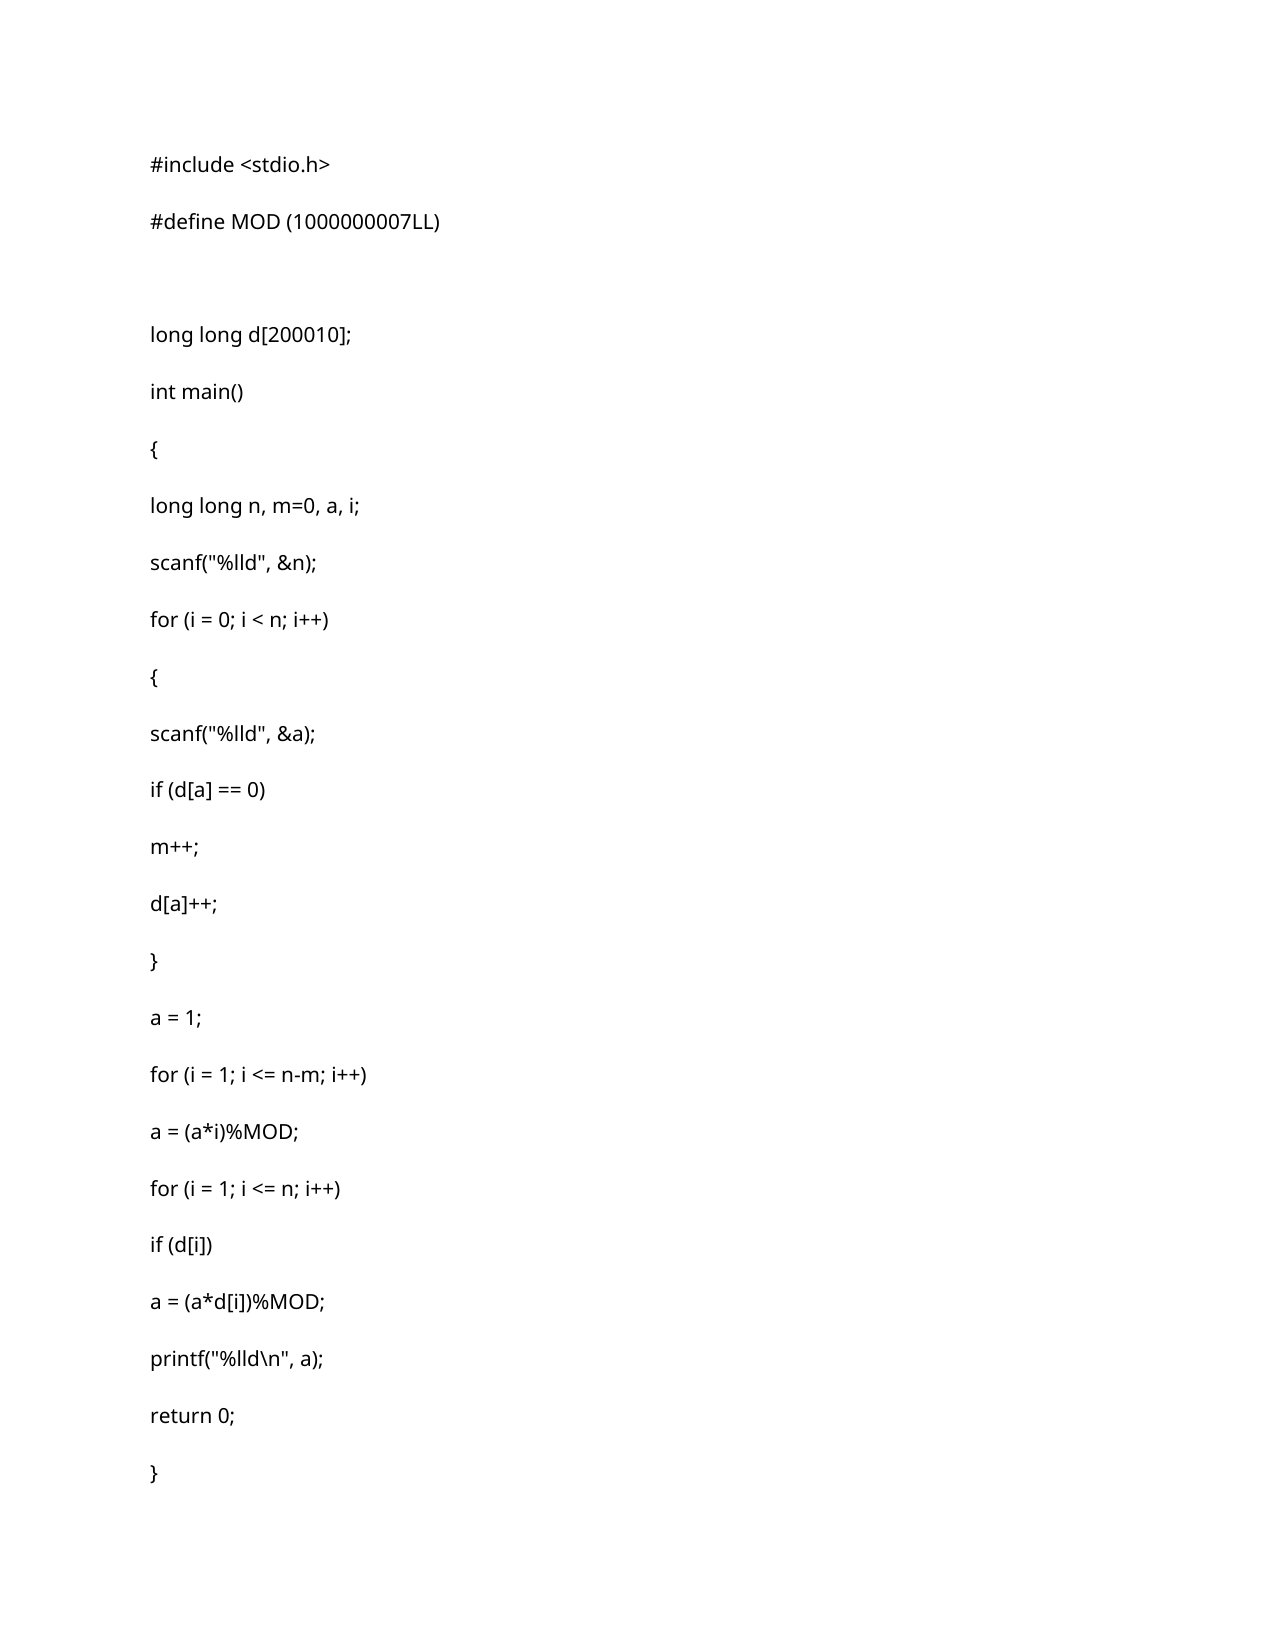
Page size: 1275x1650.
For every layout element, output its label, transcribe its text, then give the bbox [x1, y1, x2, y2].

text a = (a*d[i])%MOD; [150, 1287, 1125, 1316]
text #include <stdio.h> [150, 150, 1125, 178]
text for (i = 1; i <= n-m; i++) [150, 1060, 1125, 1088]
text a = (a*i)%MOD; [150, 1117, 1125, 1145]
text d[a]++; [150, 889, 1125, 918]
text } [150, 1458, 1125, 1487]
text scanf("%lld", &a); [150, 719, 1125, 747]
text { [150, 434, 1125, 463]
text long long n, m=0, a, i; [150, 491, 1125, 520]
text if (d[i]) [150, 1231, 1125, 1259]
text for (i = 1; i <= n; i++) [150, 1174, 1125, 1202]
text } [150, 946, 1125, 975]
text int main() [150, 377, 1125, 406]
text long long d[200010]; [150, 321, 1125, 349]
text if (d[a] == 0) [150, 776, 1125, 804]
text scanf("%lld", &n); [150, 548, 1125, 577]
text m++; [150, 832, 1125, 861]
text return 0; [150, 1401, 1125, 1430]
text { [150, 662, 1125, 690]
text #define MOD (1000000007LL) [150, 207, 1125, 235]
text printf("%lld\n", a); [150, 1344, 1125, 1373]
text a = 1; [150, 1003, 1125, 1032]
text for (i = 0; i < n; i++) [150, 605, 1125, 633]
